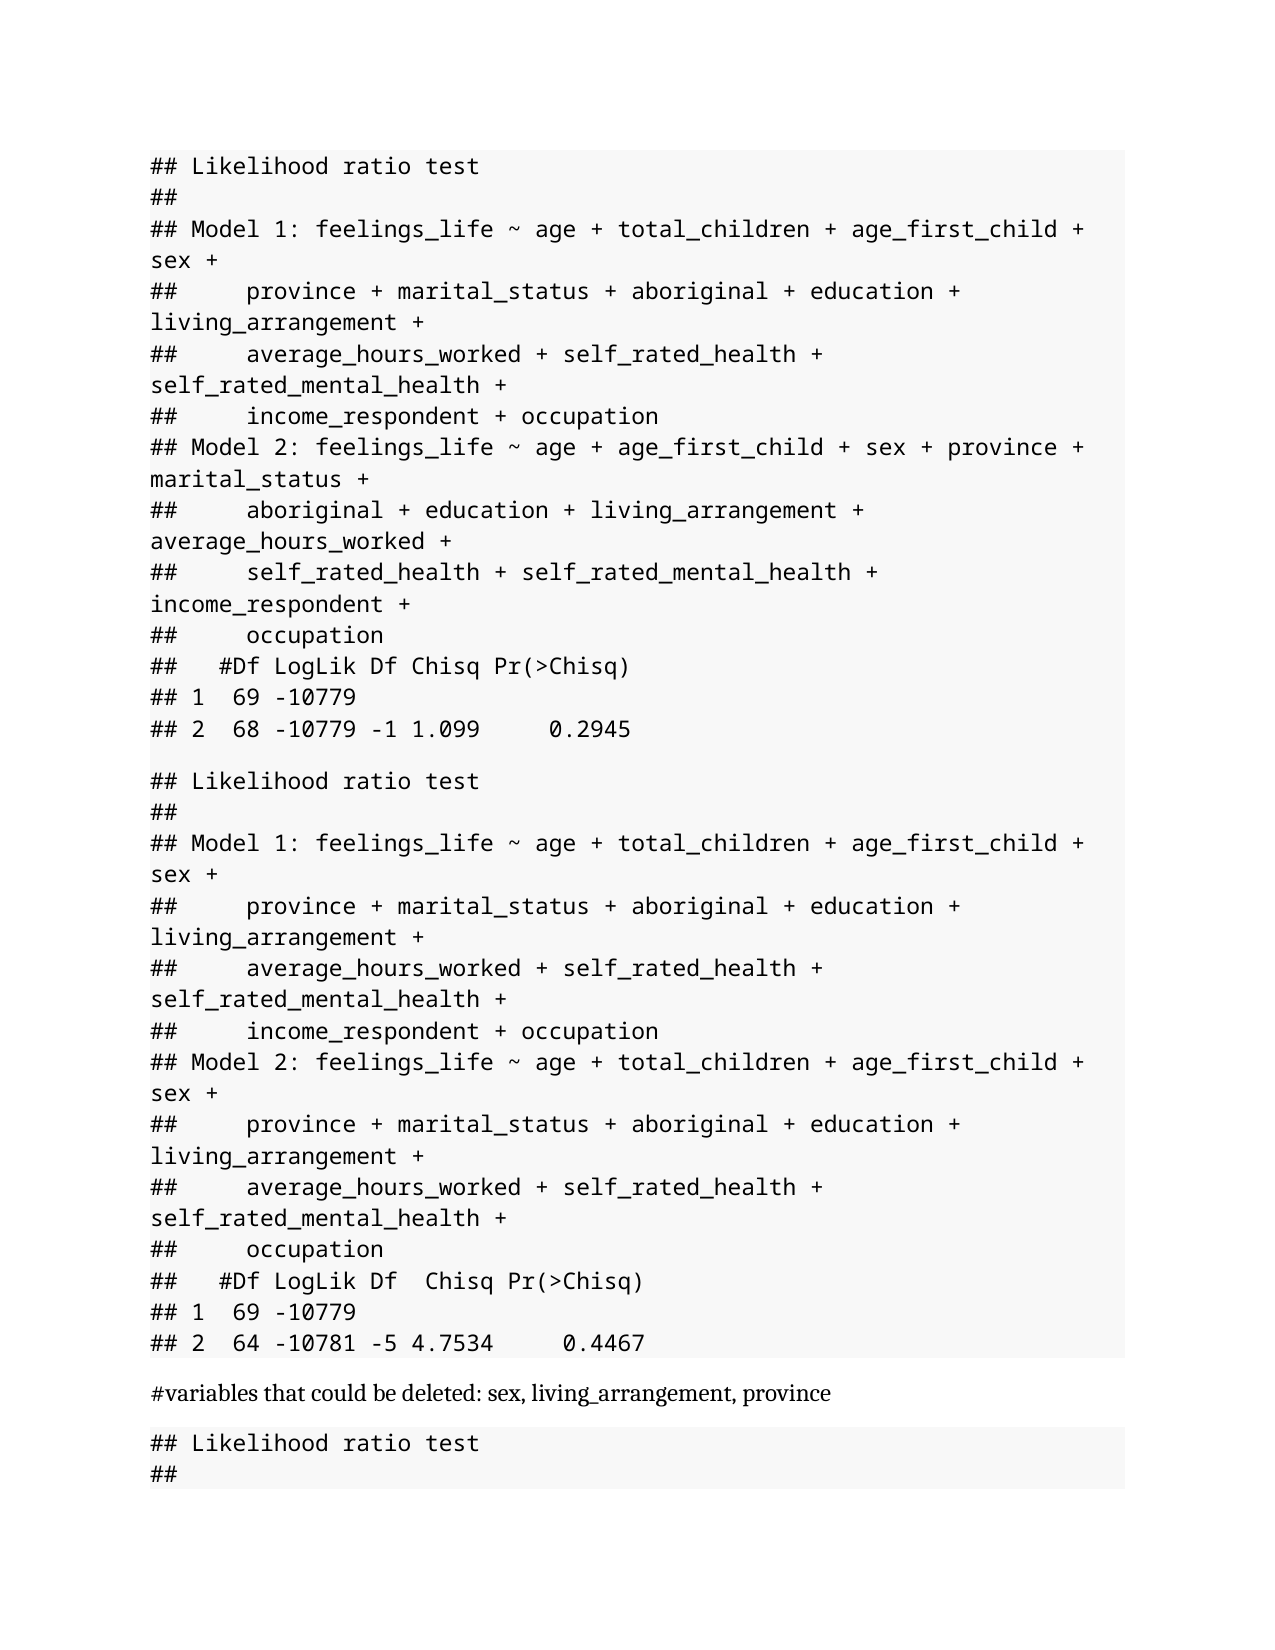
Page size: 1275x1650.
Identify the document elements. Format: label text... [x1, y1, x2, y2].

text ## Likelihood ratio test ## ## Model 1: feelings_life ~ age + total_children + age_first_child + sex + ## province + marital_status + aboriginal + education + living_arrangement + ## average_hours_worked + self_rated_health + self_rated_mental_health + ## income_respondent + occupation ## Model 2: feelings_life ~ age + age_first_child + sex + province + marital_status + ## aboriginal + education + living_arrangement + average_hours_worked + ## self_rated_health + self_rated_mental_health + income_respondent + ## occupation ## #Df LogLik Df Chisq Pr(>Chisq) ## 1 69 -10779 ## 2 68 -10779 -1 1.099 0.2945 [150, 150, 1125, 744]
text ## Likelihood ratio test ## ## Model 1: feelings_life ~ age + total_children + age_first_child + sex + ## province + marital_status + aboriginal + education + living_arrangement + ## average_hours_worked + self_rated_health + self_rated_mental_health + ## income_respondent + occupation ## Model 2: feelings_life ~ age + total_children + age_first_child + sex + ## province + marital_status + aboriginal + education + living_arrangement + ## average_hours_worked + self_rated_health + self_rated_mental_health + ## occupation ## #Df LogLik Df Chisq Pr(>Chisq) ## 1 69 -10779 ## 2 64 -10781 -5 4.7534 0.4467 [150, 764, 1125, 1358]
text #variables that could be deleted: sex, living_arrangement, province [150, 1379, 1125, 1408]
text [150, 1427, 1125, 1489]
